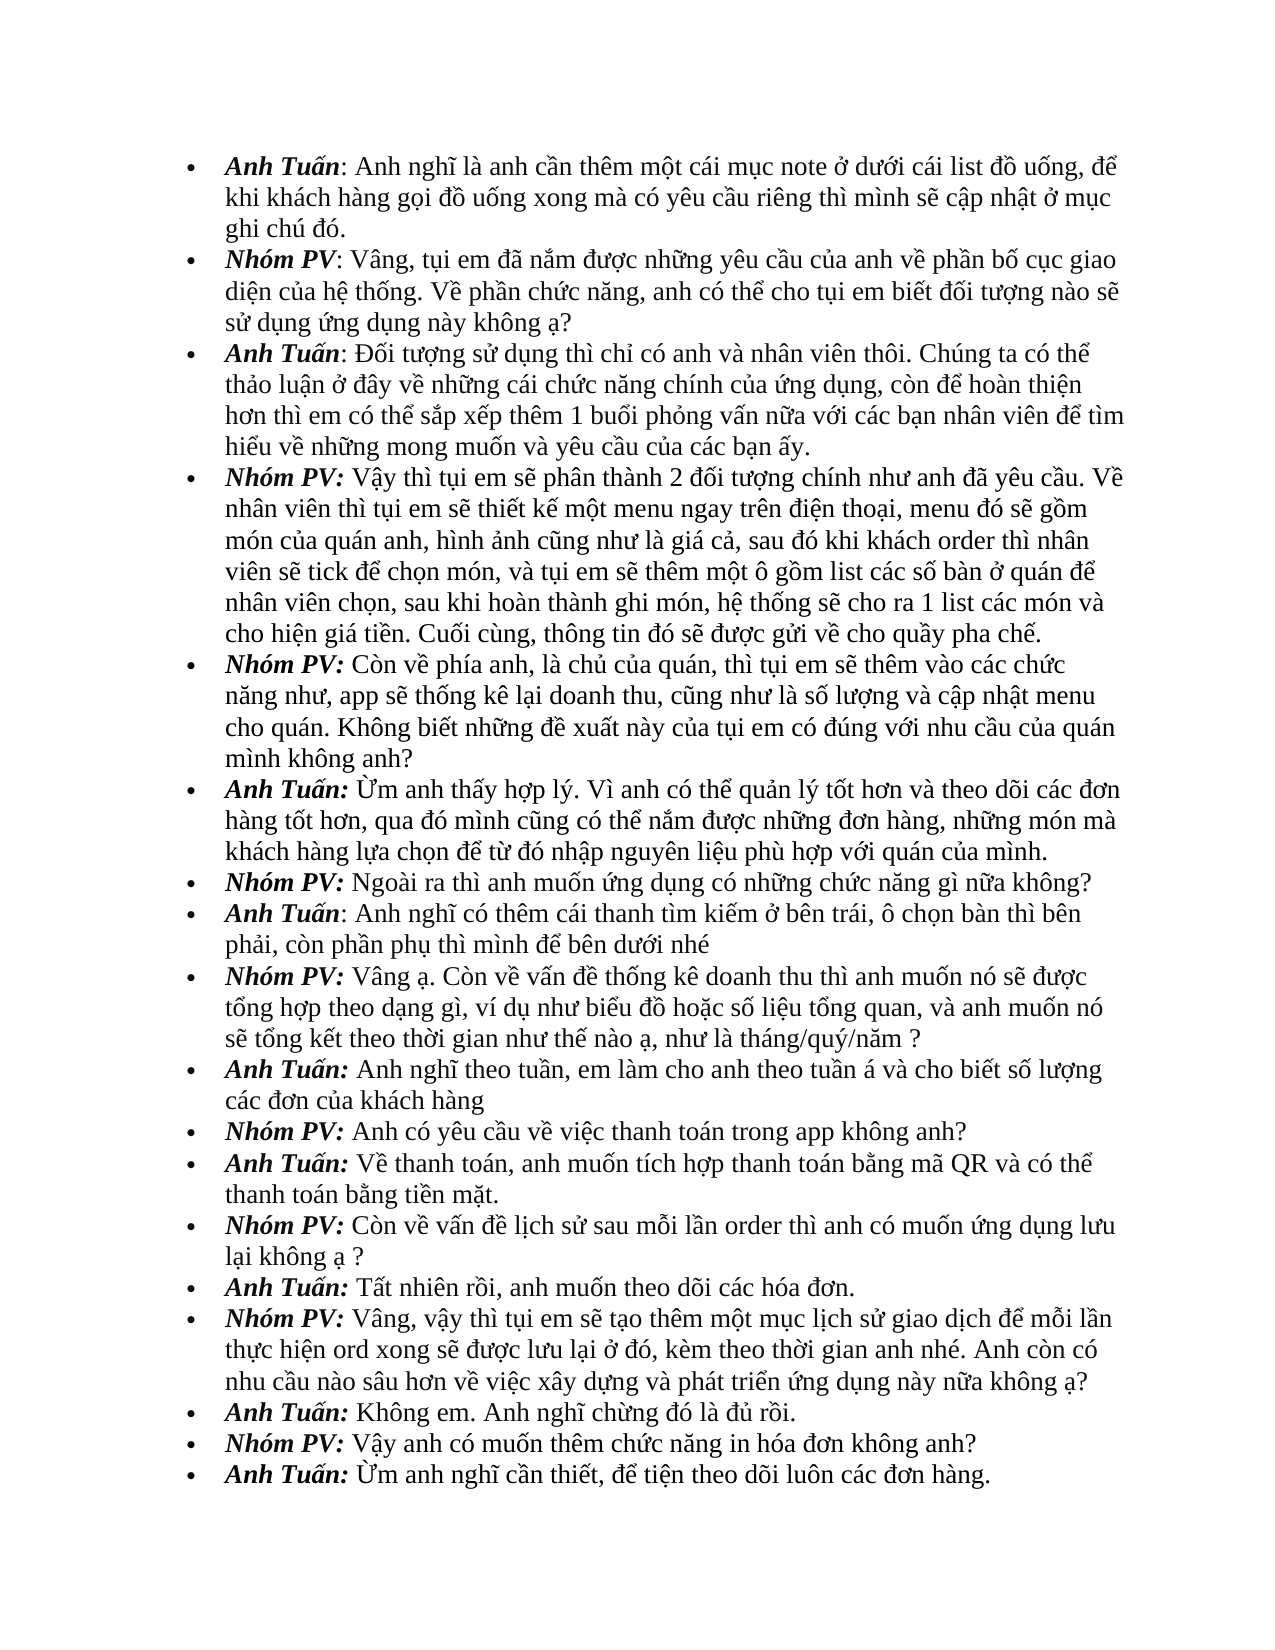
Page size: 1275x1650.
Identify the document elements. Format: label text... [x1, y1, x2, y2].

list Anh Tuấn: Anh nghĩ là anh cần thêm một cái mục note ở dưới cái list đồ uống, để khi khách hàng gọi đồ uống xong mà có yêu cầu riêng thì mình sẽ cập nhật ở mục ghi chú đó. [187, 150, 1125, 243]
list Anh Tuấn: Không em. Anh nghĩ chừng đó là đủ rồi. [187, 1396, 1125, 1427]
list Anh Tuấn: Anh nghĩ theo tuần, em làm cho anh theo tuần á và cho biết số lượng các đơn của khách hàng [187, 1053, 1125, 1116]
list Nhóm PV: Vậy anh có muốn thêm chức năng in hóa đơn không anh? [187, 1427, 1125, 1458]
list Nhóm PV: Còn về vấn đề lịch sử sau mỗi lần order thì anh có muốn ứng dụng lưu lại không ạ ? [187, 1209, 1125, 1271]
list Nhóm PV: Còn về phía anh, là chủ của quán, thì tụi em sẽ thêm vào các chức năng như, app sẽ thống kê lại doanh thu, cũng như là số lượng và cập nhật menu cho quán. Không biết những đề xuất này của tụi em có đúng với nhu cầu của quán mình không anh? [187, 648, 1125, 773]
list Nhóm PV: Vâng ạ. Còn về vấn đề thống kê doanh thu thì anh muốn nó sẽ được tổng hợp theo dạng gì, ví dụ như biểu đồ hoặc số liệu tổng quan, và anh muốn nó sẽ tổng kết theo thời gian như thế nào ạ, như là tháng/quý/năm ? [187, 960, 1125, 1053]
list Anh Tuấn: Tất nhiên rồi, anh muốn theo dõi các hóa đơn. [187, 1271, 1125, 1302]
list Nhóm PV: Anh có yêu cầu về việc thanh toán trong app không anh? [187, 1116, 1125, 1147]
list Nhóm PV: Vâng, vậy thì tụi em sẽ tạo thêm một mục lịch sử giao dịch để mỗi lần thực hiện ord xong sẽ được lưu lại ở đó, kèm theo thời gian anh nhé. Anh còn có nhu cầu nào sâu hơn về việc xây dựng và phát triển ứng dụng này nữa không ạ? [187, 1302, 1125, 1396]
list Anh Tuấn: Anh nghĩ có thêm cái thanh tìm kiếm ở bên trái, ô chọn bàn thì bên phải, còn phần phụ thì mình để bên dưới nhé [187, 897, 1125, 960]
list Anh Tuấn: Đối tượng sử dụng thì chỉ có anh và nhân viên thôi. Chúng ta có thể thảo luận ở đây về những cái chức năng chính của ứng dụng, còn để hoàn thiện hơn thì em có thể sắp xếp thêm 1 buổi phỏng vấn nữa với các bạn nhân viên để tìm hiểu về những mong muốn và yêu cầu của các bạn ấy. [187, 337, 1125, 461]
list Nhóm PV: Ngoài ra thì anh muốn ứng dụng có những chức năng gì nữa không? [187, 866, 1125, 897]
list Anh Tuấn: Về thanh toán, anh muốn tích hợp thanh toán bằng mã QR và có thể thanh toán bằng tiền mặt. [187, 1147, 1125, 1209]
list Nhóm PV: Vâng, tụi em đã nắm được những yêu cầu của anh về phần bố cục giao diện của hệ thống. Về phần chức năng, anh có thể cho tụi em biết đối tượng nào sẽ sử dụng ứng dụng này không ạ? [187, 243, 1125, 337]
list Anh Tuấn: Ừm anh thấy hợp lý. Vì anh có thể quản lý tốt hơn và theo dõi các đơn hàng tốt hơn, qua đó mình cũng có thể nắm được những đơn hàng, những món mà khách hàng lựa chọn để từ đó nhập nguyên liệu phù hợp với quán của mình. [187, 773, 1125, 866]
list Nhóm PV: Vậy thì tụi em sẽ phân thành 2 đối tượng chính như anh đã yêu cầu. Về nhân viên thì tụi em sẽ thiết kế một menu ngay trên điện thoại, menu đó sẽ gồm món của quán anh, hình ảnh cũng như là giá cả, sau đó khi khách order thì nhân viên sẽ tick để chọn món, và tụi em sẽ thêm một ô gồm list các số bàn ở quán để nhân viên chọn, sau khi hoàn thành ghi món, hệ thống sẽ cho ra 1 list các món và cho hiện giá tiền. Cuối cùng, thông tin đó sẽ được gửi về cho quầy pha chế. [187, 461, 1125, 648]
list Anh Tuấn: Ừm anh nghĩ cần thiết, để tiện theo dõi luôn các đơn hàng. [187, 1458, 1125, 1489]
